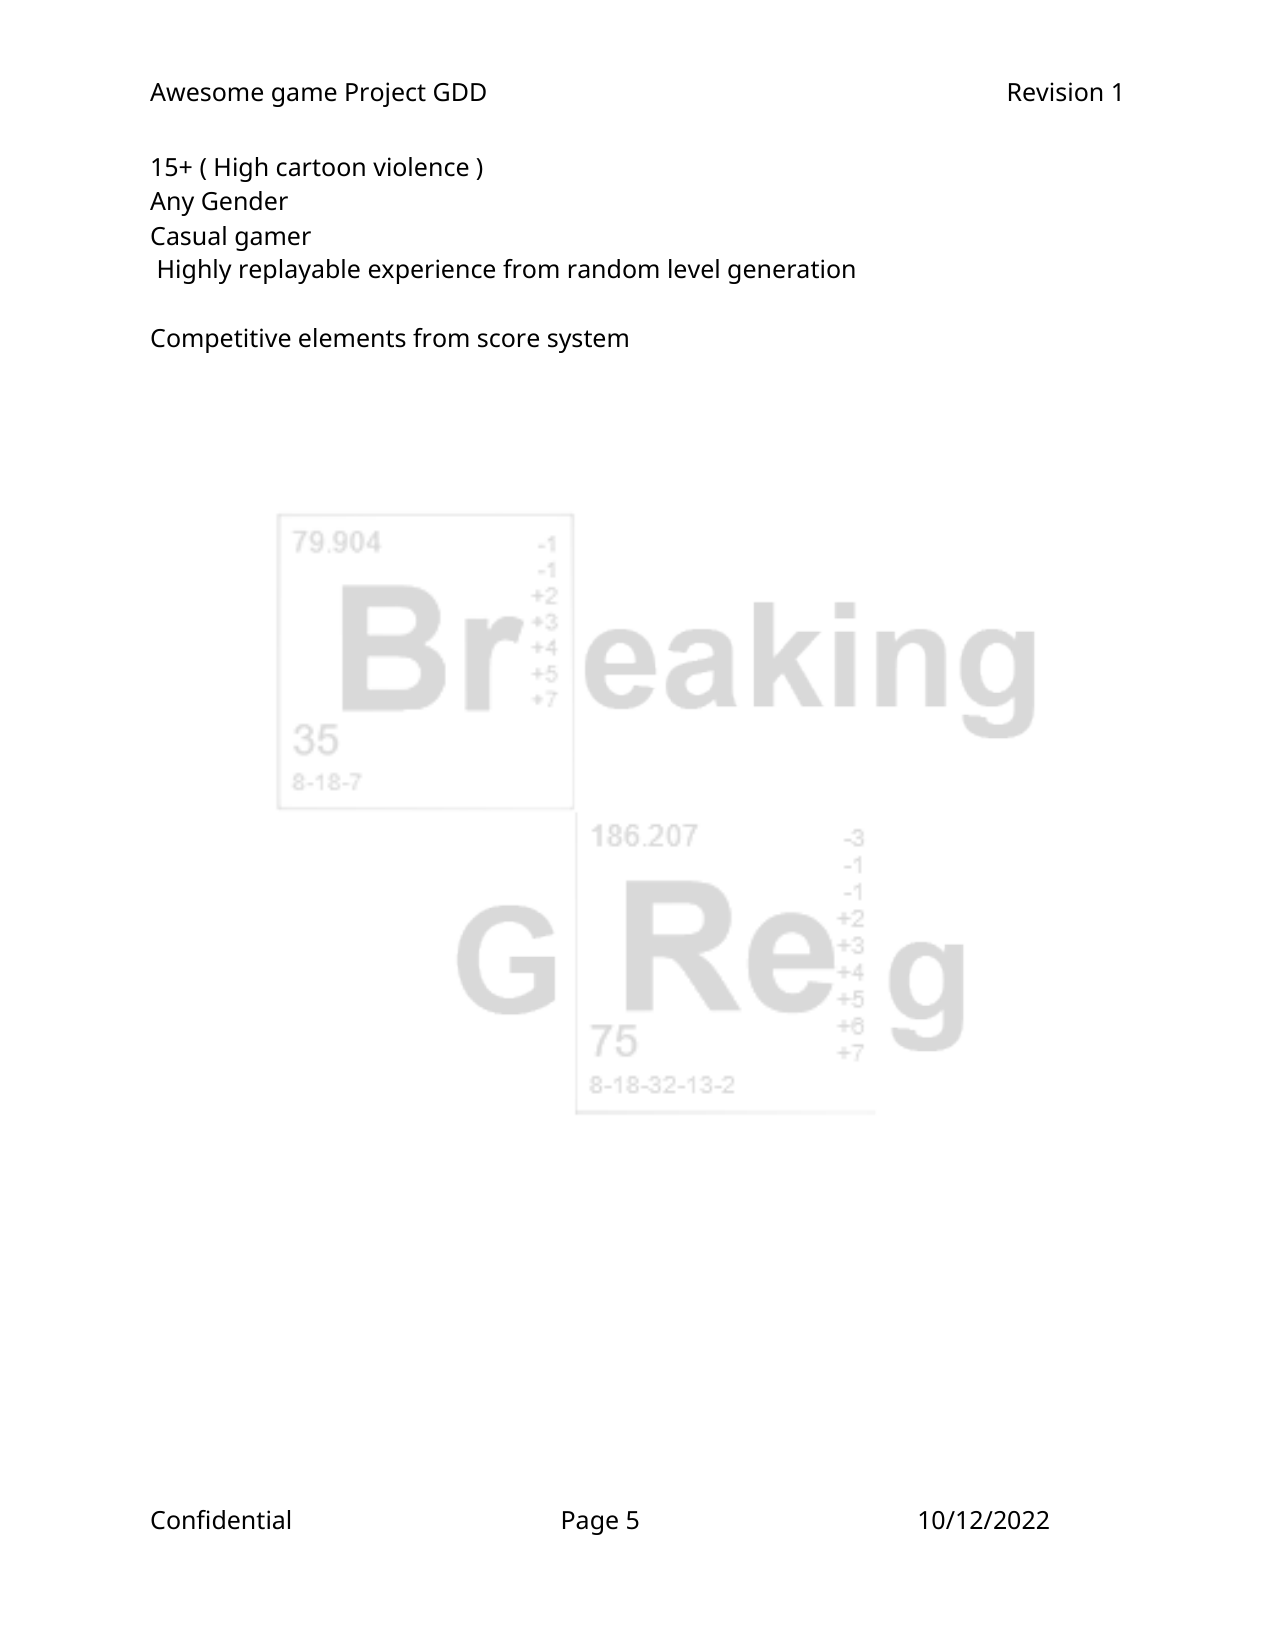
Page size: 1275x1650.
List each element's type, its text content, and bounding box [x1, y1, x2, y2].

text Any Gender [150, 184, 1125, 218]
text 15+ ( High cartoon violence ) [150, 150, 1125, 184]
text Casual gamer [150, 218, 1125, 252]
text Competitive elements from score system [150, 320, 1125, 354]
text Highly replayable experience from random level generation [150, 252, 1125, 286]
